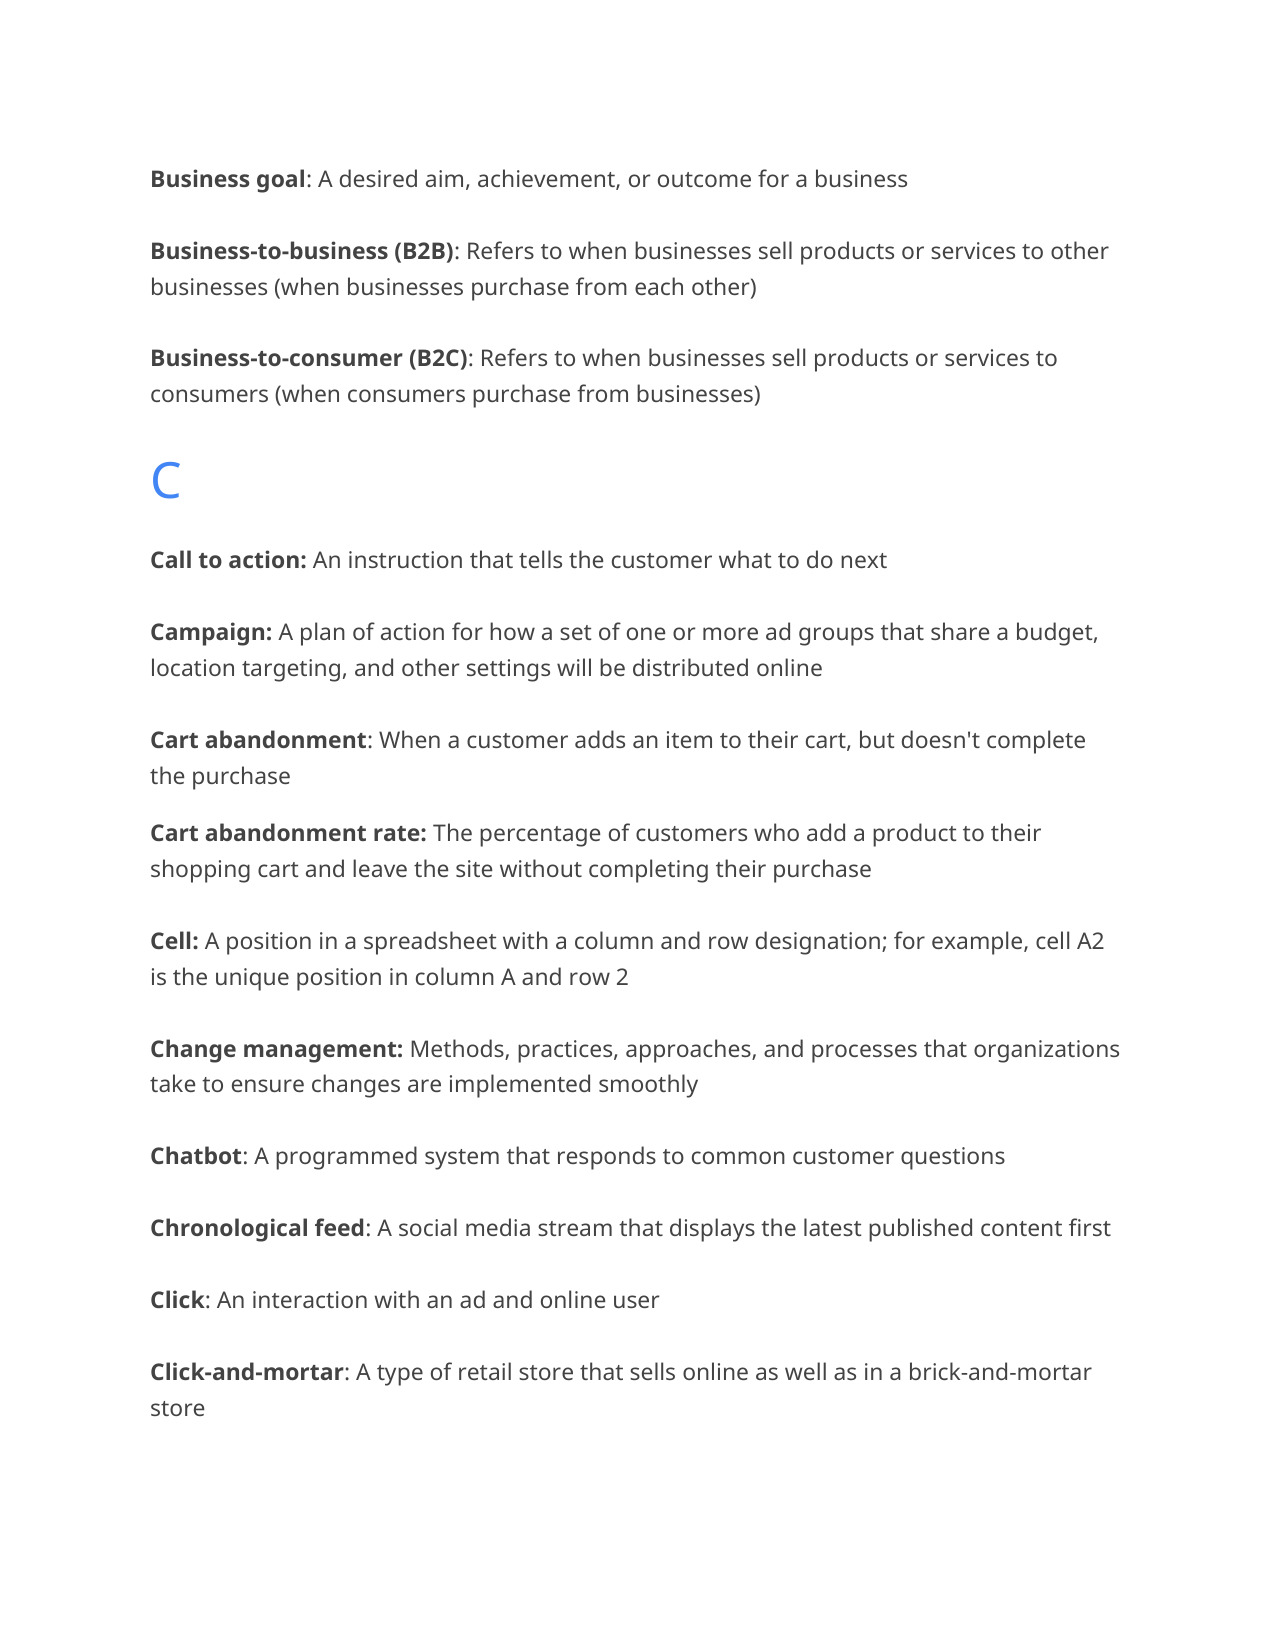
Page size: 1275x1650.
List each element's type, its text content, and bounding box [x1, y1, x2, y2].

text Business-to-business (B2B): Refers to when businesses sell products or services to other businesses (when businesses purchase from each other) [150, 234, 1125, 302]
text Cart abandonment rate: The percentage of customers who add a product to their shopping cart and leave the site without completing their purchase [150, 817, 1125, 920]
text Business goal: A desired aim, achievement, or outcome for a business [150, 163, 1125, 230]
text Change management: Methods, practices, approaches, and processes that organizations take to ensure changes are implemented smoothly [150, 1032, 1125, 1136]
text Campaign: A plan of action for how a set of one or more ad groups that share a budget, location targeting, and other settings will be distributed online [150, 616, 1125, 719]
text Cell: A position in a spreadsheet with a column and row designation; for example, cell A2 is the unique position in column A and row 2 [150, 925, 1125, 1028]
text Chatbot: A programmed system that responds to common customer questions [150, 1140, 1125, 1207]
text Business-to-consumer (B2C): Refers to when businesses sell products or services to consumers (when consumers purchase from businesses) [150, 342, 1125, 409]
text C [150, 445, 1125, 513]
text Cart abandonment: When a customer adds an item to their cart, but doesn't complete the purchase [150, 724, 1125, 791]
text Click-and-mortar: A type of retail store that sells online as well as in a brick-and-mortar store [150, 1356, 1125, 1423]
text Call to action: An instruction that tells the customer what to do next [150, 544, 1125, 612]
text Chronological feed: A social media stream that displays the latest published content first [150, 1212, 1125, 1279]
text Click: An interaction with an ad and online user [150, 1284, 1125, 1315]
